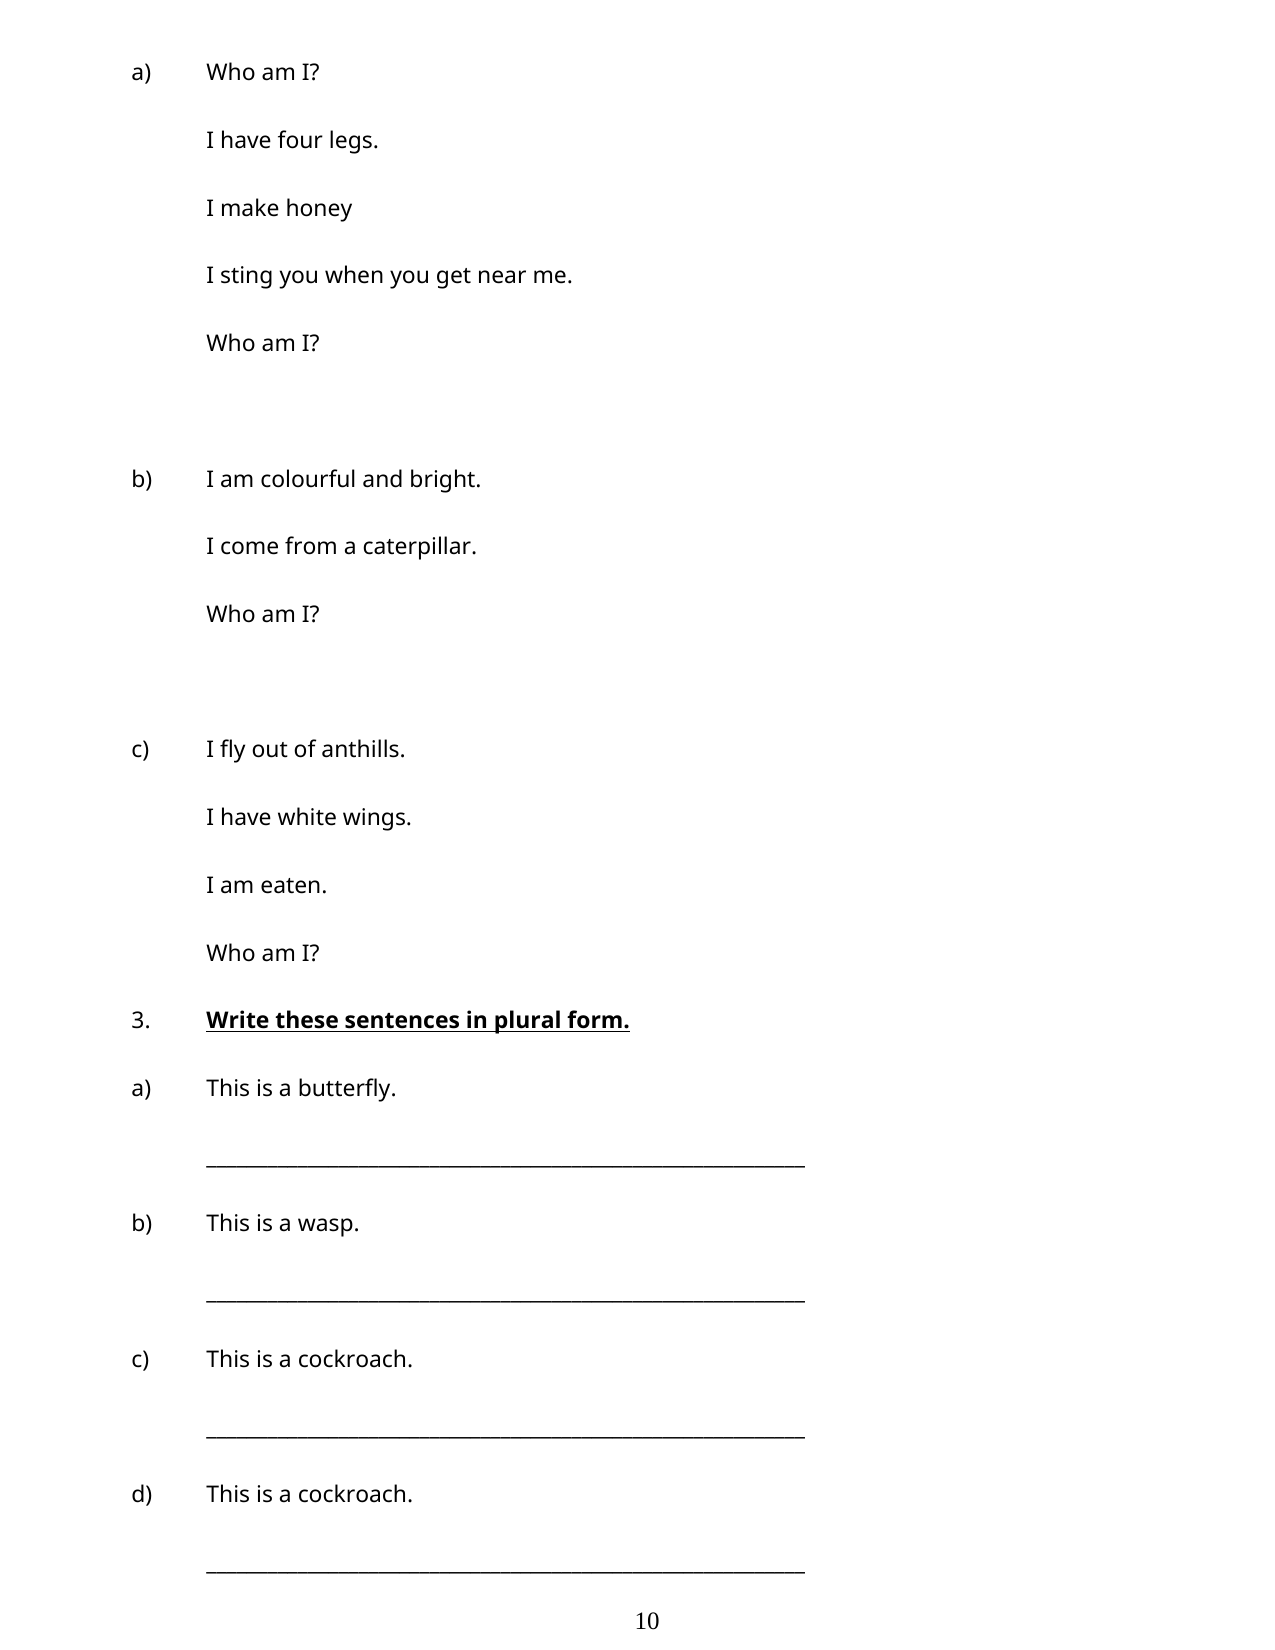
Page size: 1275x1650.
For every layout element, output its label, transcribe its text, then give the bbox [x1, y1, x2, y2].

text d) This is a cockroach. [131, 1478, 1162, 1509]
text I sting you when you get near me. [131, 259, 1162, 291]
text ___________________________________________________________ [131, 1546, 1162, 1577]
text ___________________________________________________________ [131, 1275, 1162, 1306]
text I have white wings. [131, 801, 1162, 832]
text c) This is a cockroach. [131, 1343, 1162, 1374]
text I come from a caterpillar. [131, 530, 1162, 561]
text Who am I? [131, 598, 1162, 629]
text Who am I? [131, 327, 1162, 358]
text ___________________________________________________________ [131, 1410, 1162, 1442]
text b) This is a wasp. [131, 1207, 1162, 1238]
text c) I fly out of anthills. [131, 733, 1162, 764]
text a) Who am I? [131, 56, 1162, 87]
text a) This is a butterfly. [131, 1072, 1162, 1103]
text Who am I? [131, 936, 1162, 968]
text b) I am colourful and bright. [131, 462, 1162, 494]
text ___________________________________________________________ [131, 1139, 1162, 1171]
text I have four legs. [131, 124, 1162, 155]
text I am eaten. [131, 869, 1162, 900]
text I make honey [131, 192, 1162, 223]
text 3. Write these sentences in plural form. [131, 1004, 1162, 1035]
